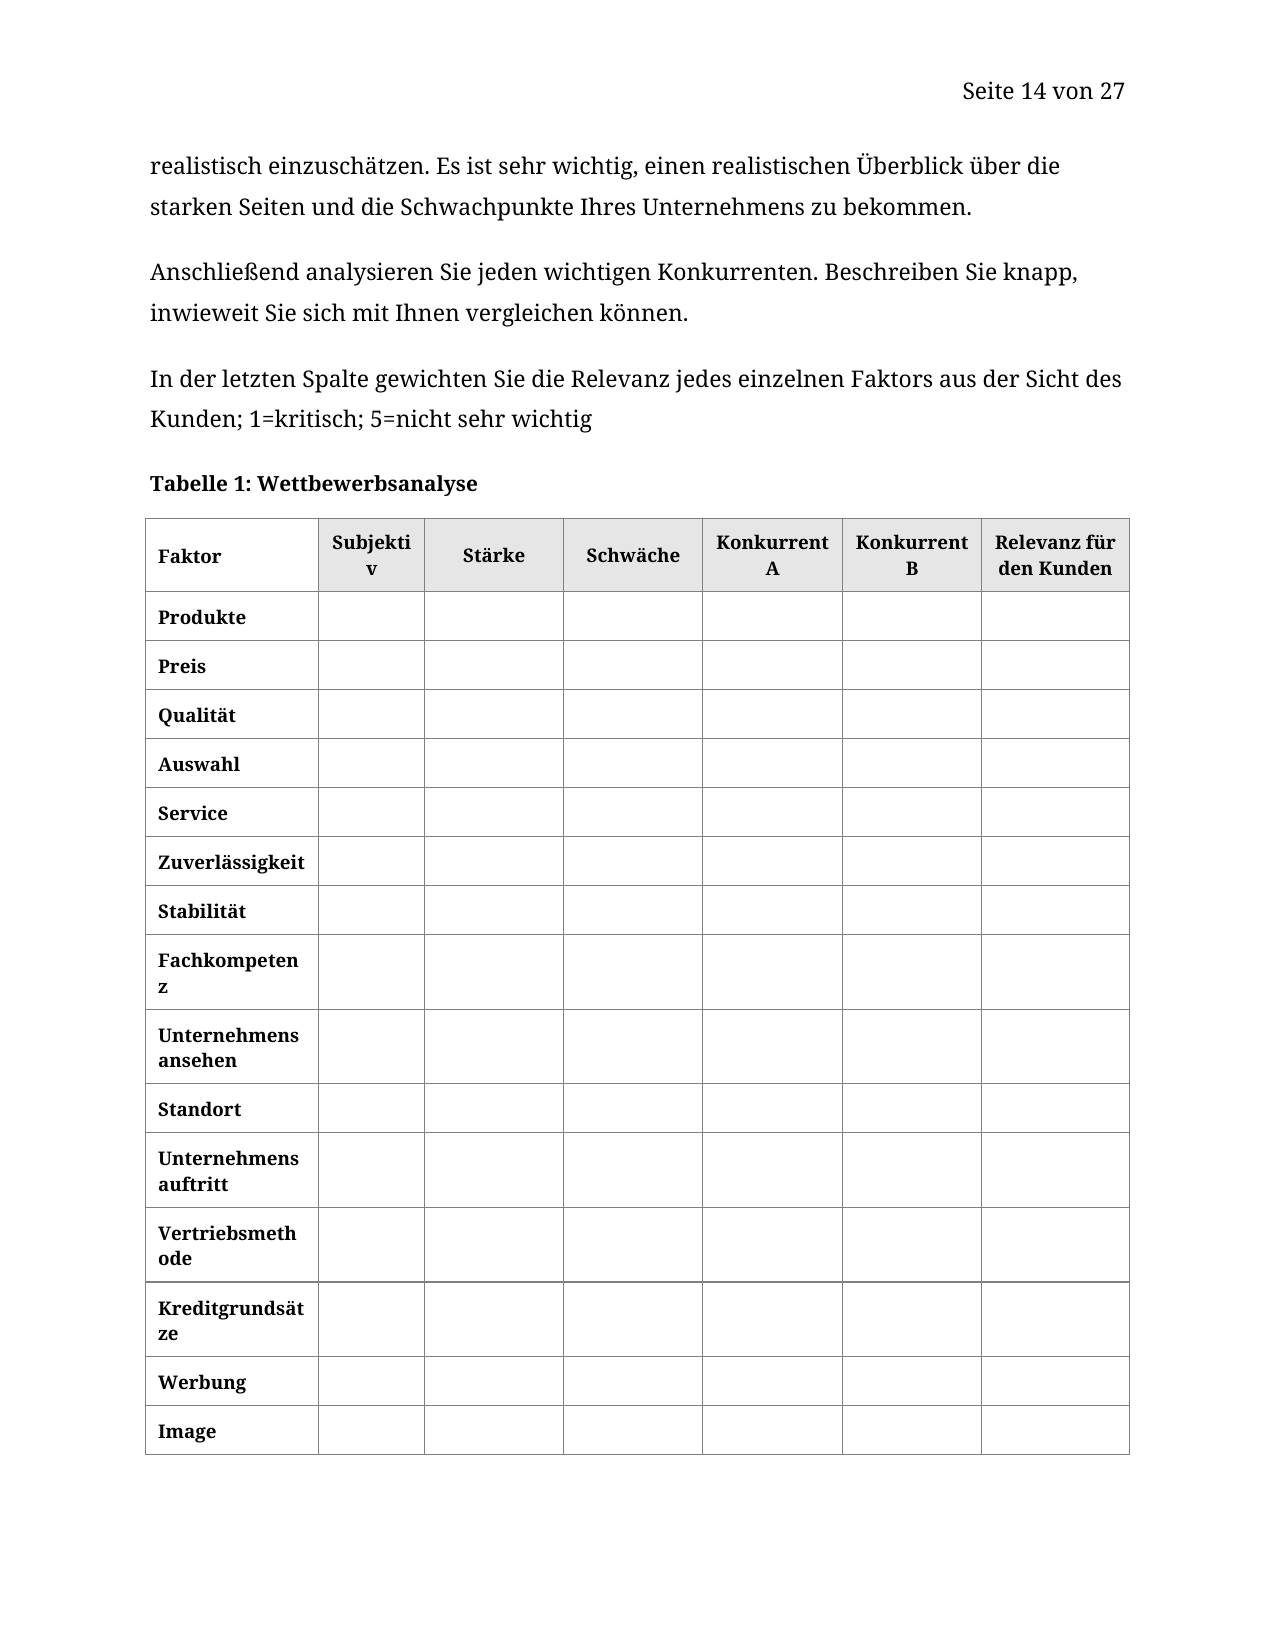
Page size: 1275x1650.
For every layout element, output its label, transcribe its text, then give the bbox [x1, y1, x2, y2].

table_cell [703, 1084, 842, 1132]
table_cell [982, 837, 1129, 885]
table_cell [982, 886, 1129, 934]
table_cell [703, 935, 842, 1009]
table_cell [982, 739, 1129, 787]
table_cell Zuverlässigkeit [146, 837, 318, 885]
table_cell [843, 1208, 981, 1281]
table_cell [425, 886, 563, 934]
table_cell [564, 690, 702, 738]
table_cell [425, 1084, 563, 1132]
table_header Faktor [146, 519, 318, 591]
table_cell [843, 1133, 981, 1207]
table_cell [564, 837, 702, 885]
table_cell [843, 1283, 981, 1356]
table_cell [703, 1406, 842, 1454]
table_cell [703, 1010, 842, 1083]
table_cell [843, 690, 981, 738]
table_cell [703, 1208, 842, 1281]
table_cell [425, 1357, 563, 1405]
table_cell Werbung [146, 1357, 318, 1405]
table_cell [564, 788, 702, 836]
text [150, 150, 1125, 222]
table_cell Produkte [146, 592, 318, 640]
table_cell [982, 690, 1129, 738]
table_cell [319, 1208, 424, 1281]
table_cell [425, 1283, 563, 1356]
table_cell [843, 886, 981, 934]
text Anschließend analysieren Sie jeden wichtigen Konkurrenten. Beschreiben Sie knapp, inwieweit Sie sich mit Ihnen vergleichen können. [150, 256, 1125, 328]
table_cell [982, 935, 1129, 1009]
table_cell [319, 935, 424, 1009]
table_cell Kreditgrundsätze [146, 1283, 318, 1356]
table_cell [703, 739, 842, 787]
table_cell [703, 788, 842, 836]
table_cell [319, 1010, 424, 1083]
table_cell [319, 1357, 424, 1405]
table_cell [425, 641, 563, 689]
table_cell Service [146, 788, 318, 836]
table_cell [425, 788, 563, 836]
table_cell [982, 592, 1129, 640]
table_cell [843, 1084, 981, 1132]
table_cell [703, 1133, 842, 1207]
table_cell [319, 690, 424, 738]
table_cell Unternehmensansehen [146, 1010, 318, 1083]
table_cell [425, 690, 563, 738]
table_cell Vertriebsmethode [146, 1208, 318, 1281]
table_cell Image [146, 1406, 318, 1454]
table_cell [982, 1283, 1129, 1356]
table_cell [564, 739, 702, 787]
table_cell [319, 592, 424, 640]
text In der letzten Spalte gewichten Sie die Relevanz jedes einzelnen Faktors aus der Sicht des Kunden; 1=kritisch; 5=nicht sehr wichtig [150, 362, 1125, 434]
table_cell [319, 1133, 424, 1207]
table_cell [703, 1357, 842, 1405]
table_cell Unternehmensauftritt [146, 1133, 318, 1207]
table_header Konkurrent B [843, 519, 981, 591]
table_cell [982, 1357, 1129, 1405]
table_header Stärke [425, 519, 563, 591]
text Tabelle 1: Wettbewerbsanalyse [150, 469, 1125, 497]
table_cell [703, 1283, 842, 1356]
table_cell Fachkompetenz [146, 935, 318, 1009]
table_cell [319, 641, 424, 689]
table_cell [843, 1406, 981, 1454]
table_cell [564, 886, 702, 934]
table_cell [564, 1010, 702, 1083]
table_cell [564, 1084, 702, 1132]
table_cell [703, 592, 842, 640]
table_cell [425, 935, 563, 1009]
table_cell Standort [146, 1084, 318, 1132]
table_cell [843, 1357, 981, 1405]
table_cell [319, 886, 424, 934]
table_cell [319, 1406, 424, 1454]
table_cell [982, 1208, 1129, 1281]
table_cell [703, 641, 842, 689]
table_cell [425, 1208, 563, 1281]
table_cell Auswahl [146, 739, 318, 787]
table_cell [564, 1406, 702, 1454]
table_cell [564, 1283, 702, 1356]
table_cell [425, 837, 563, 885]
table_cell [564, 641, 702, 689]
table_cell [982, 1406, 1129, 1454]
table_cell [564, 1357, 702, 1405]
table_cell [703, 690, 842, 738]
table_cell [843, 935, 981, 1009]
table_cell [425, 1133, 563, 1207]
table_cell [425, 739, 563, 787]
table_cell [564, 1133, 702, 1207]
table_cell Qualität [146, 690, 318, 738]
table_cell [982, 1133, 1129, 1207]
table_cell Stabilität [146, 886, 318, 934]
table_cell [703, 837, 842, 885]
table_cell [843, 592, 981, 640]
table_cell [319, 1084, 424, 1132]
table_cell [982, 641, 1129, 689]
table_cell Preis [146, 641, 318, 689]
table_cell [843, 788, 981, 836]
table_cell [319, 739, 424, 787]
table_cell [425, 592, 563, 640]
table_header Schwäche [564, 519, 702, 591]
table_cell [564, 1208, 702, 1281]
table_cell [319, 1283, 424, 1356]
table_cell [982, 1084, 1129, 1132]
table_cell [425, 1406, 563, 1454]
table_header Subjektiv [319, 519, 424, 591]
table_cell [843, 641, 981, 689]
table_cell [564, 935, 702, 1009]
table_cell [843, 1010, 981, 1083]
table_cell [703, 886, 842, 934]
table_header Konkurrent A [703, 519, 842, 591]
table_cell [319, 837, 424, 885]
table_cell [319, 788, 424, 836]
table_header Relevanz für den Kunden [982, 519, 1129, 591]
table_cell [425, 1010, 563, 1083]
table_cell [843, 837, 981, 885]
table_cell [982, 1010, 1129, 1083]
table_cell [843, 739, 981, 787]
table_cell [564, 592, 702, 640]
table_cell [982, 788, 1129, 836]
